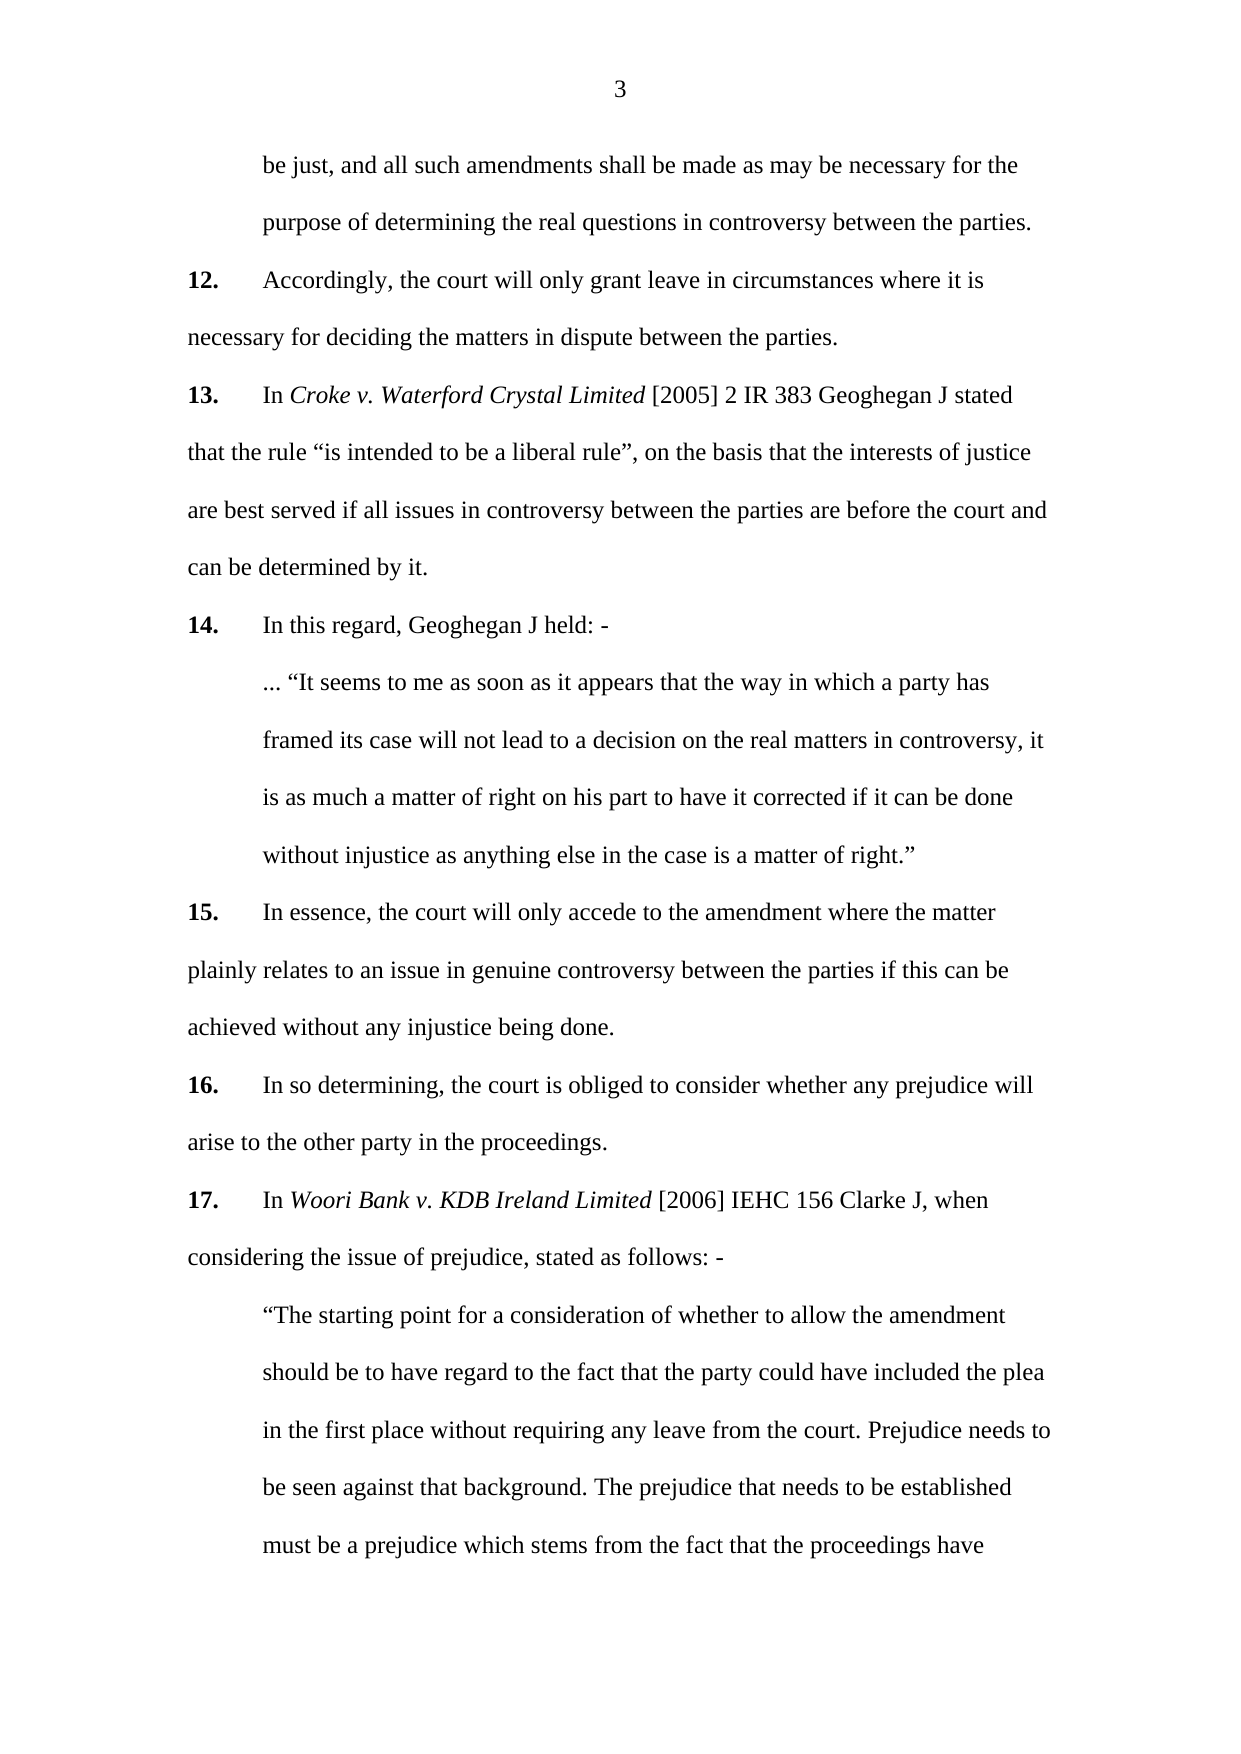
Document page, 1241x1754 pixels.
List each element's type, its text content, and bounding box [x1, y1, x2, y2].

list In Croke v. Waterford Crystal Limited [2005] 2 IR 383 Geoghegan J stated that the rule “is intended to be a liberal rule”, on the basis that the interests of justice are best served if all issues in controversy between the parties are before the court and can be determined by it. [187, 380, 1053, 581]
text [262, 150, 1053, 236]
list In this regard, Geoghegan J held: - [187, 610, 1053, 639]
list In so determining, the court is obliged to consider whether any prejudice will arise to the other party in the proceedings. [187, 1070, 1053, 1156]
list Accordingly, the court will only grant leave in circumstances where it is necessary for deciding the matters in dispute between the parties. [187, 265, 1053, 351]
text ... “It seems to me as soon as it appears that the way in which a party has framed its case will not lead to a decision on the real matters in controversy, it is as much a matter of right on his part to have it corrected if it can be done without injustice as anything else in the case is a matter of right.” [262, 667, 1053, 869]
list In Woori Bank v. KDB Ireland Limited [2006] IEHC 156 Clarke J, when considering the issue of prejudice, stated as follows: - [187, 1185, 1053, 1271]
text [262, 1300, 1053, 1559]
list In essence, the court will only accede to the amendment where the matter plainly relates to an issue in genuine controversy between the parties if this can be achieved without any injustice being done. [187, 897, 1053, 1041]
